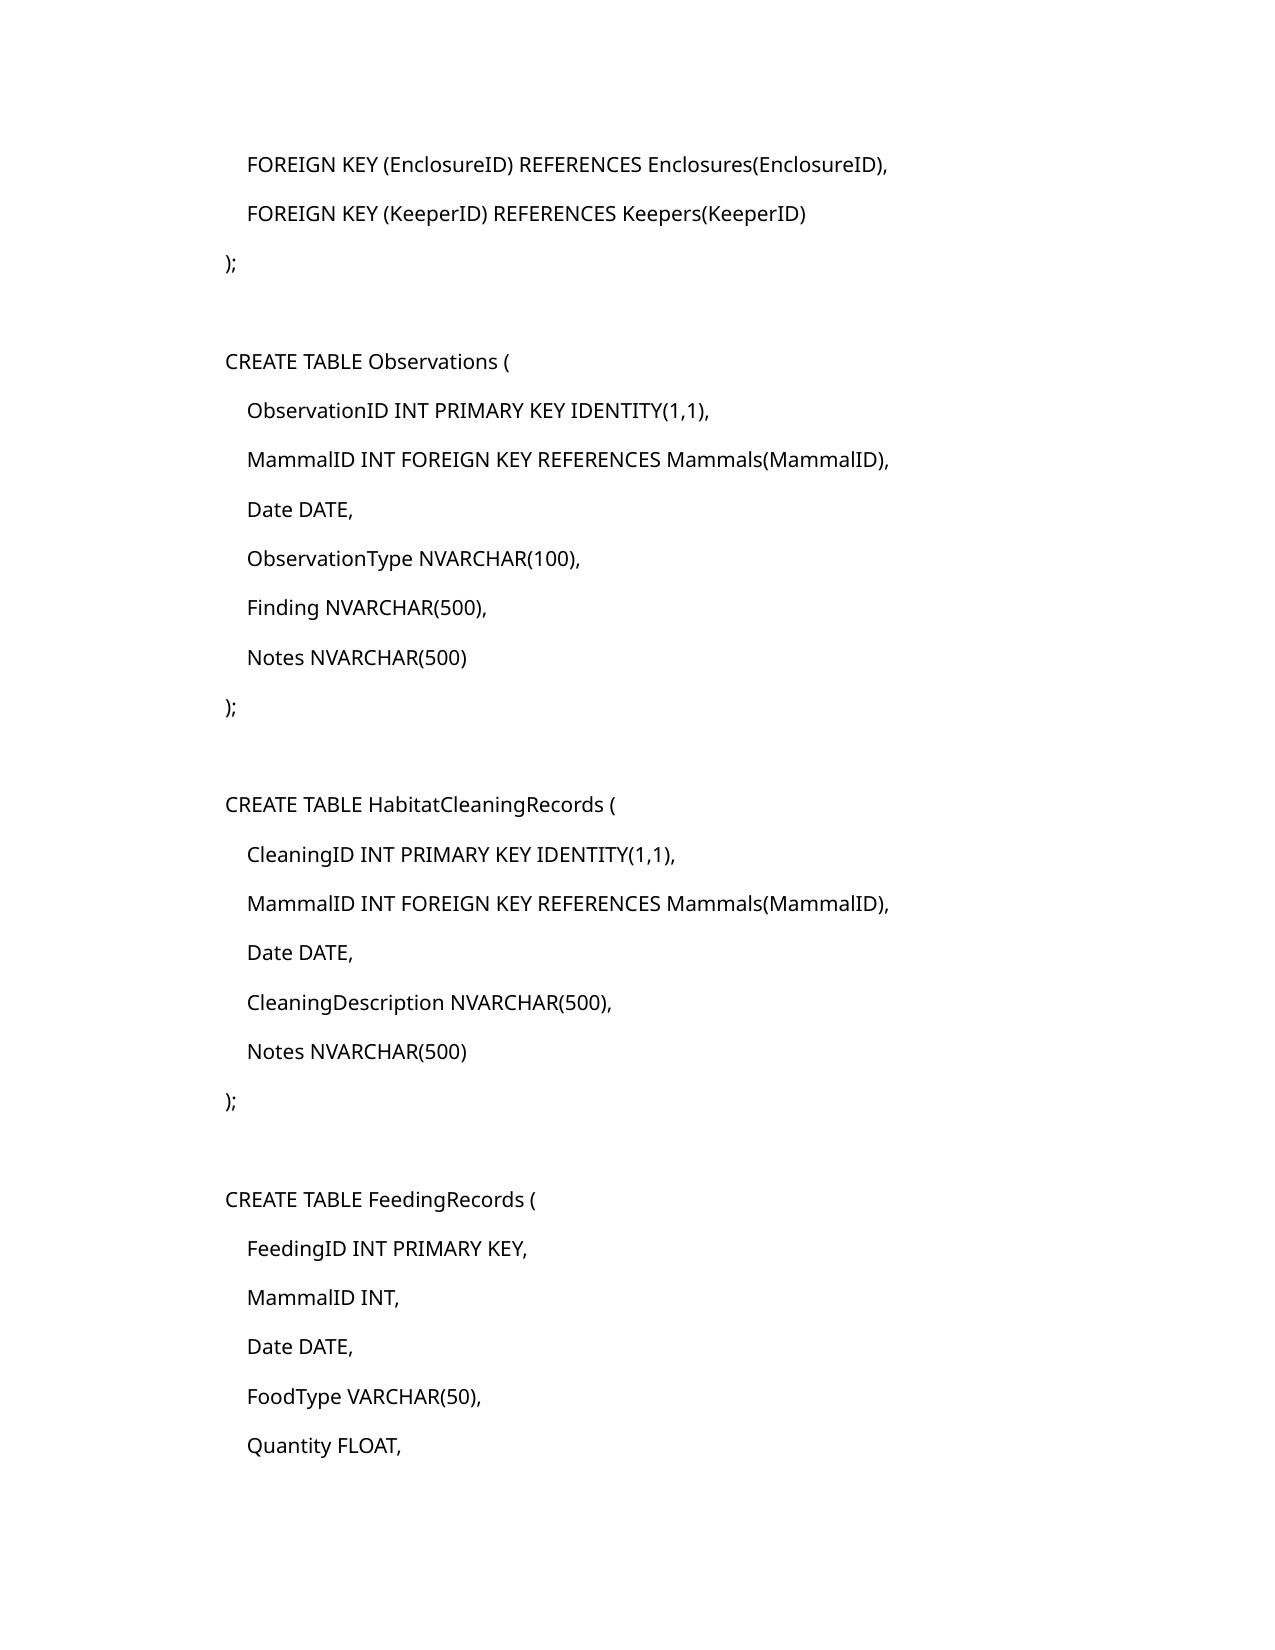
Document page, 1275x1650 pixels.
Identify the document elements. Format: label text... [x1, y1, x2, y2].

text ); [225, 248, 1125, 277]
text CleaningID INT PRIMARY KEY IDENTITY(1,1), [225, 840, 1125, 868]
text FOREIGN KEY (KeeperID) REFERENCES Keepers(KeeperID) [225, 199, 1125, 228]
text MammalID INT, [225, 1283, 1125, 1312]
text Notes NVARCHAR(500) [225, 1037, 1125, 1065]
text FoodType VARCHAR(50), [225, 1382, 1125, 1410]
text Date DATE, [225, 938, 1125, 967]
text CREATE TABLE Observations ( [225, 347, 1125, 376]
text ObservationID INT PRIMARY KEY IDENTITY(1,1), [225, 396, 1125, 425]
text Notes NVARCHAR(500) [225, 643, 1125, 671]
text MammalID INT FOREIGN KEY REFERENCES Mammals(MammalID), [225, 446, 1125, 474]
text FeedingID INT PRIMARY KEY, [225, 1234, 1125, 1262]
text ); [225, 1086, 1125, 1114]
text Finding NVARCHAR(500), [225, 593, 1125, 622]
text CleaningDescription NVARCHAR(500), [225, 988, 1125, 1016]
text Quantity FLOAT, [225, 1431, 1125, 1459]
text CREATE TABLE HabitatCleaningRecords ( [225, 791, 1125, 819]
text ); [225, 692, 1125, 720]
text CREATE TABLE FeedingRecords ( [225, 1185, 1125, 1213]
text Date DATE, [225, 1332, 1125, 1361]
text FOREIGN KEY (EnclosureID) REFERENCES Enclosures(EnclosureID), [225, 150, 1125, 178]
text MammalID INT FOREIGN KEY REFERENCES Mammals(MammalID), [225, 889, 1125, 917]
text ObservationType NVARCHAR(100), [225, 544, 1125, 573]
text Date DATE, [225, 495, 1125, 523]
